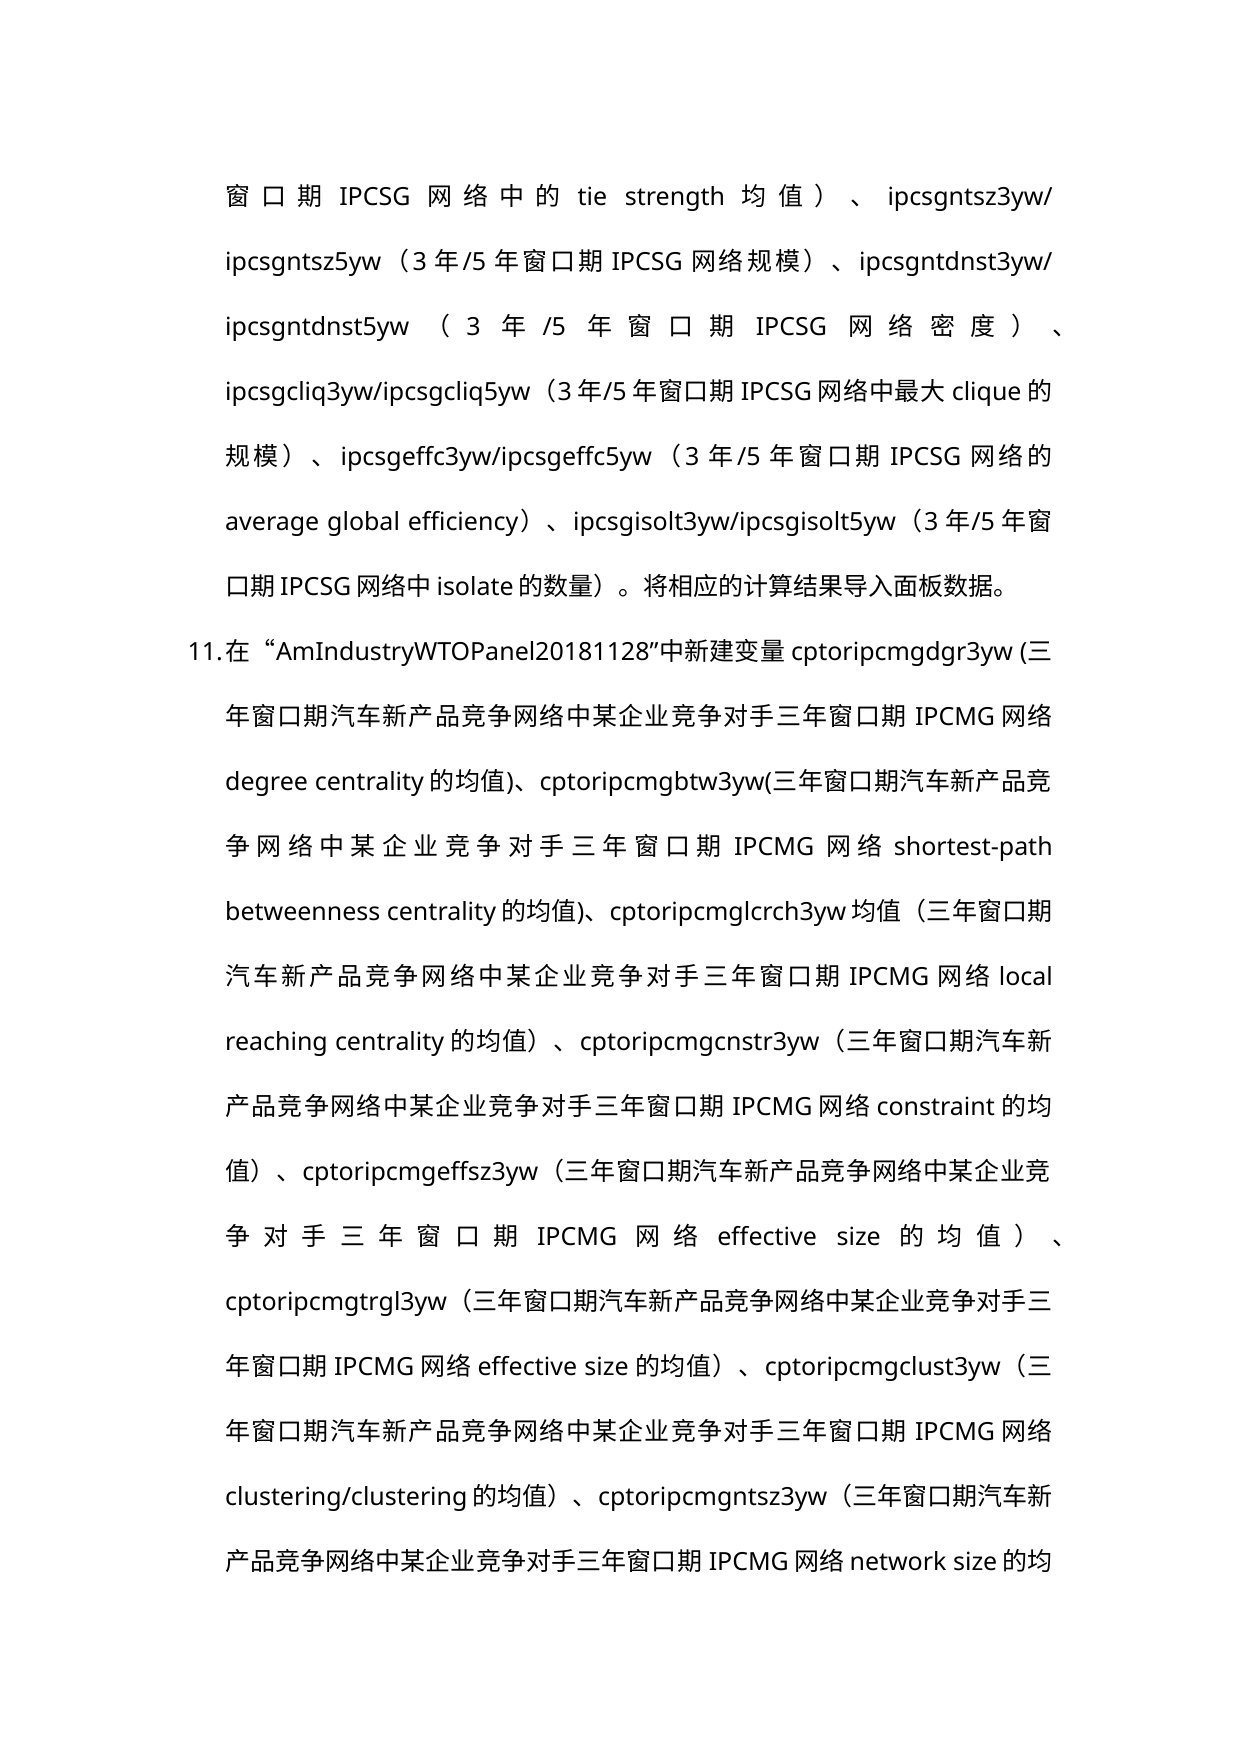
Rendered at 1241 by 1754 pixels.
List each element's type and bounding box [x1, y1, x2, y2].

list [187, 617, 1053, 1592]
list [187, 162, 1053, 617]
